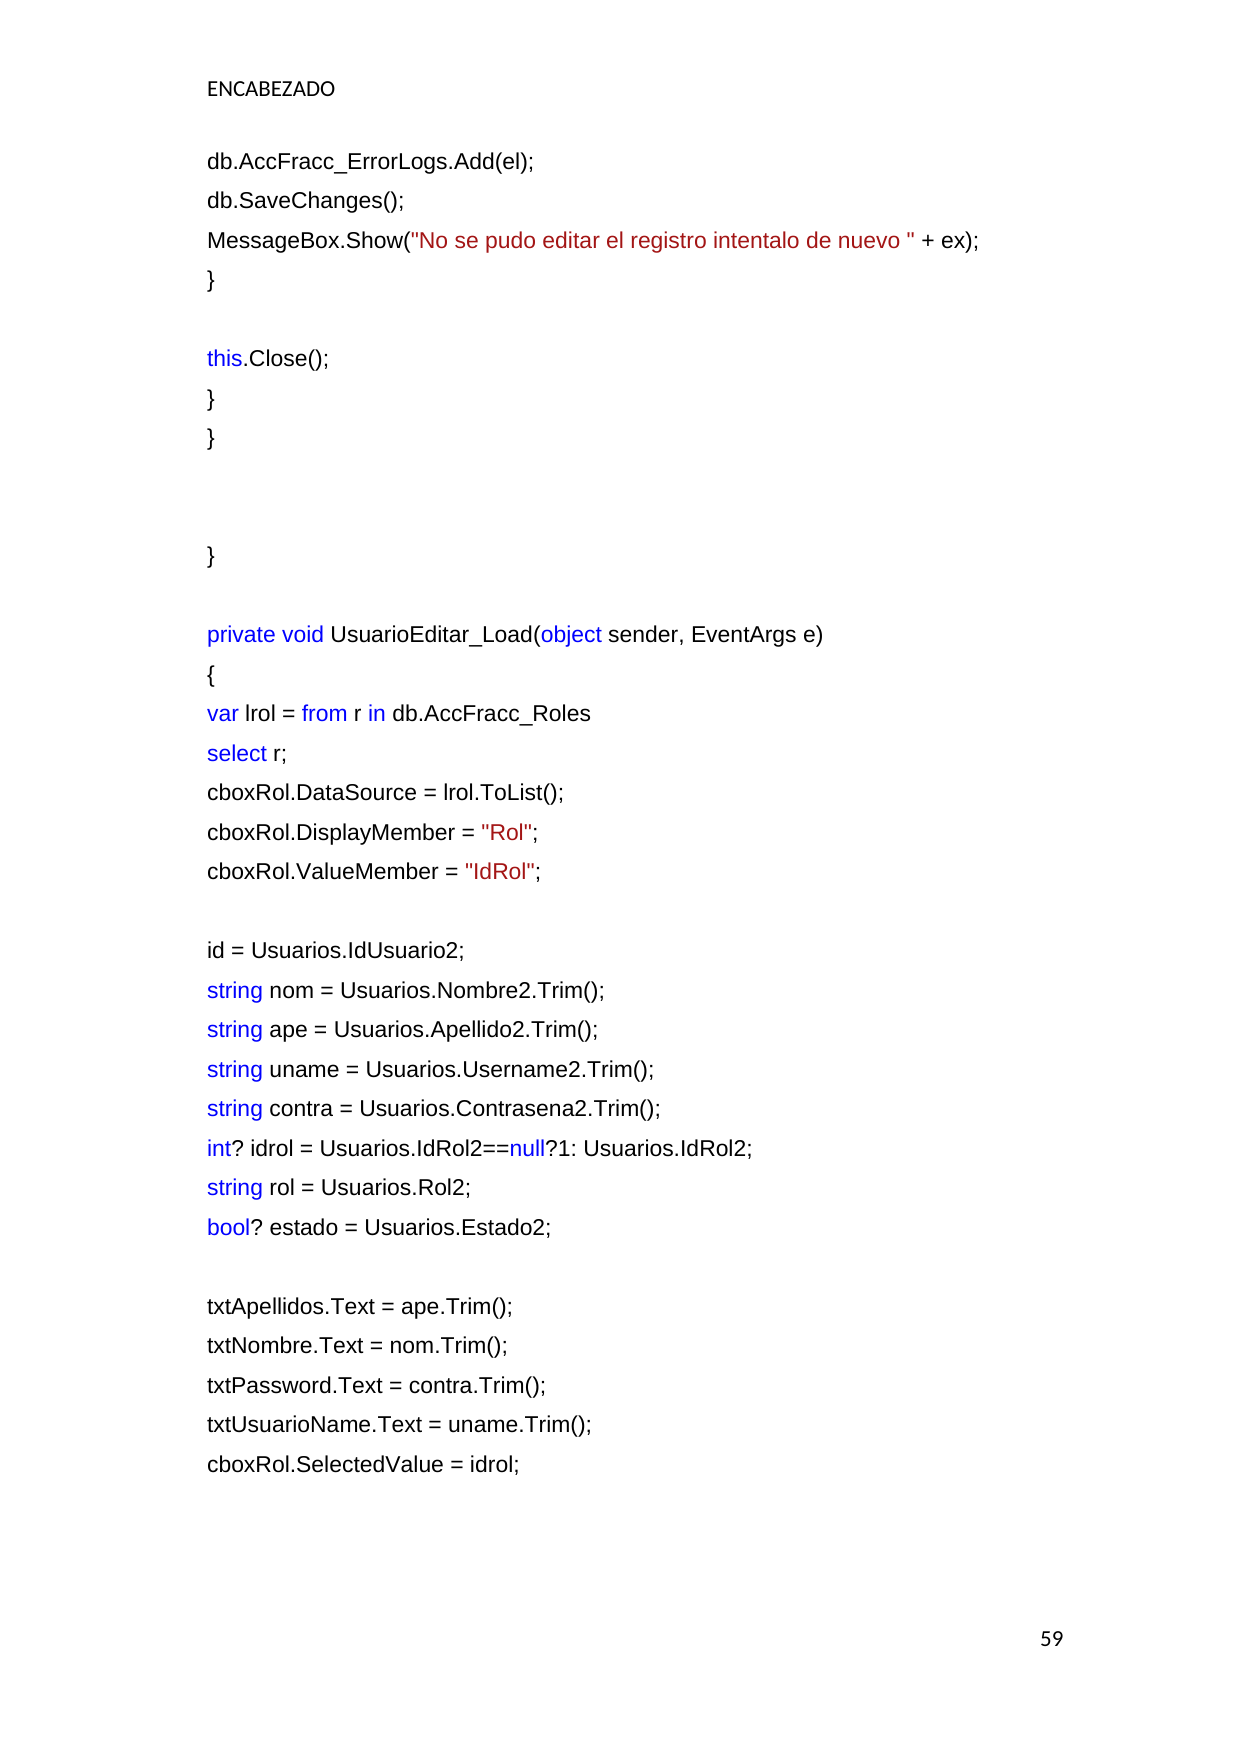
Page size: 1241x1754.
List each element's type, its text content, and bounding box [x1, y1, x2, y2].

text select r; [207, 740, 1063, 766]
text } [207, 266, 1063, 292]
text } [207, 424, 1063, 450]
text db.SaveChanges(); [207, 187, 1063, 213]
text id = Usuarios.IdUsuario2; [207, 937, 1063, 964]
text this.Close(); [207, 345, 1063, 371]
text var lrol = from r in db.AccFracc_Roles [207, 700, 1063, 727]
text int? idrol = Usuarios.IdRol2==null?1: Usuarios.IdRol2; [207, 1135, 1063, 1161]
text db.AccFracc_ErrorLogs.Add(el); [207, 148, 1063, 174]
text cboxRol.SelectedValue = idrol; [207, 1451, 1063, 1477]
text cboxRol.DataSource = lrol.ToList(); [207, 779, 1063, 806]
text cboxRol.DisplayMember = "Rol"; [207, 819, 1063, 845]
text txtApellidos.Text = ape.Trim(); [207, 1293, 1063, 1319]
text string rol = Usuarios.Rol2; [207, 1174, 1063, 1201]
text cboxRol.ValueMember = "IdRol"; [207, 858, 1063, 885]
text MessageBox.Show("No se pudo editar el registro intentalo de nuevo " + ex); [207, 227, 1063, 253]
text bool? estado = Usuarios.Estado2; [207, 1214, 1063, 1240]
text txtNombre.Text = nom.Trim(); [207, 1332, 1063, 1358]
text string ape = Usuarios.Apellido2.Trim(); [207, 1016, 1063, 1043]
text txtUsuarioName.Text = uname.Trim(); [207, 1411, 1063, 1437]
text string nom = Usuarios.Nombre2.Trim(); [207, 977, 1063, 1003]
text private void UsuarioEditar_Load(object sender, EventArgs e) [207, 621, 1063, 648]
text txtPassword.Text = contra.Trim(); [207, 1372, 1063, 1398]
text string uname = Usuarios.Username2.Trim(); [207, 1056, 1063, 1082]
text string contra = Usuarios.Contrasena2.Trim(); [207, 1095, 1063, 1122]
text { [207, 661, 1063, 687]
text } [207, 384, 1063, 411]
text } [207, 542, 1063, 569]
